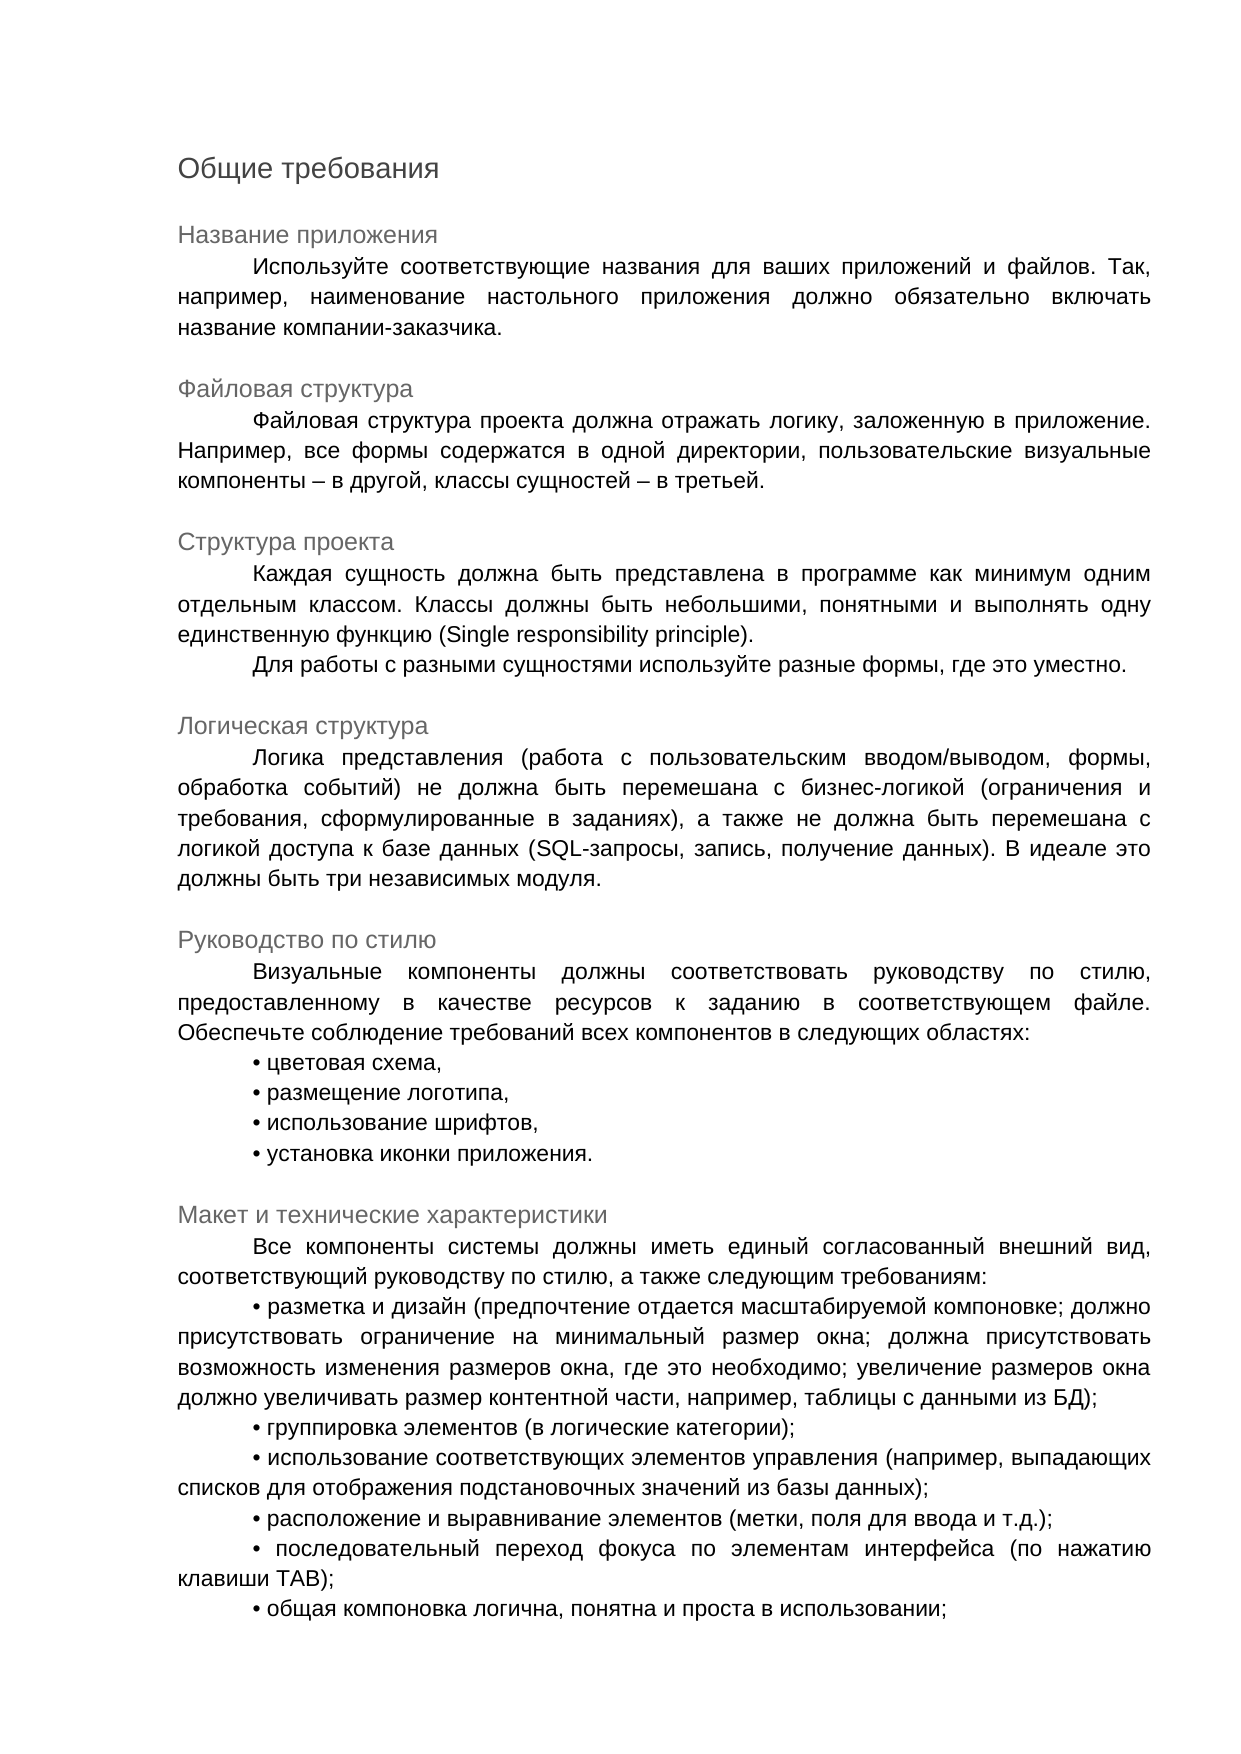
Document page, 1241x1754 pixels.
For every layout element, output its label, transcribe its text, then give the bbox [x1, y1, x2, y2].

text Руководство по стилю [177, 925, 974, 954]
text Файловая структура [177, 374, 974, 402]
text • цветовая схема, [177, 1049, 1152, 1075]
text • общая компоновка логична, понятна и проста в использовании; [177, 1595, 1152, 1622]
text • использование шрифтов, [177, 1109, 1152, 1136]
text • установка иконки приложения. [177, 1139, 1152, 1166]
text • размещение логотипа, [177, 1079, 1152, 1105]
text Визуальные компоненты должны соответствовать руководству по стилю, предоставленному в качестве ресурсов к заданию в соответствующем файле. Обеспечьте соблюдение требований всех компонентов в следующих областях: [177, 958, 1152, 1045]
text Используйте соответствующие названия для ваших приложений и файлов. Так, например, наименование настольного приложения должно обязательно включать название компании-заказчика. [177, 253, 1152, 340]
text Каждая сущность должна быть представлена в программе как минимум одним отдельным классом. Классы должны быть небольшими, понятными и выполнять одну единственную функцию (Single responsibility principle). [177, 560, 1152, 647]
text • разметка и дизайн (предпочтение отдается масштабируемой компоновке; должно присутствовать ограничение на минимальный размер окна; должна присутствовать возможность изменения размеров окна, где это необходимо; увеличение размеров окна должно увеличивать размер контентной части, например, таблицы с данными из БД); [177, 1293, 1152, 1410]
text Логика представления (работа с пользовательским вводом/выводом, формы, обработка событий) не должна быть перемешана с бизнес-логикой (ограничения и требования, сформулированные в заданиях), а также не должна быть перемешана с логикой доступа к базе данных (SQL-запросы, запись, получение данных). В идеале это должны быть три независимых модуля. [177, 744, 1152, 891]
text Все компоненты системы должны иметь единый согласованный внешний вид, соответствующий руководству по стилю, а также следующим требованиям: [177, 1233, 1152, 1289]
text • использование соответствующих элементов управления (например, выпадающих списков для отображения подстановочных значений из базы данных); [177, 1444, 1152, 1501]
text Макет и технические характеристики [177, 1200, 974, 1228]
text • группировка элементов (в логические категории); [177, 1414, 1152, 1440]
text Название приложения [177, 220, 974, 249]
text Файловая структура проекта должна отражать логику, заложенную в приложение. Например, все формы содержатся в одной директории, пользовательские визуальные компоненты – в другой, классы сущностей – в третьей. [177, 407, 1152, 493]
text • последовательный переход фокуса по элементам интерфейса (по нажатию клавиши TAB); [177, 1535, 1152, 1591]
subtitle Общие требования [177, 151, 1152, 185]
text Для работы с разными сущностями используйте разные формы, где это уместно. [177, 651, 1152, 677]
text Структура проекта [177, 527, 974, 556]
text • расположение и выравнивание элементов (метки, поля для ввода и т.д.); [177, 1504, 1152, 1531]
text Логическая структура [177, 711, 974, 740]
